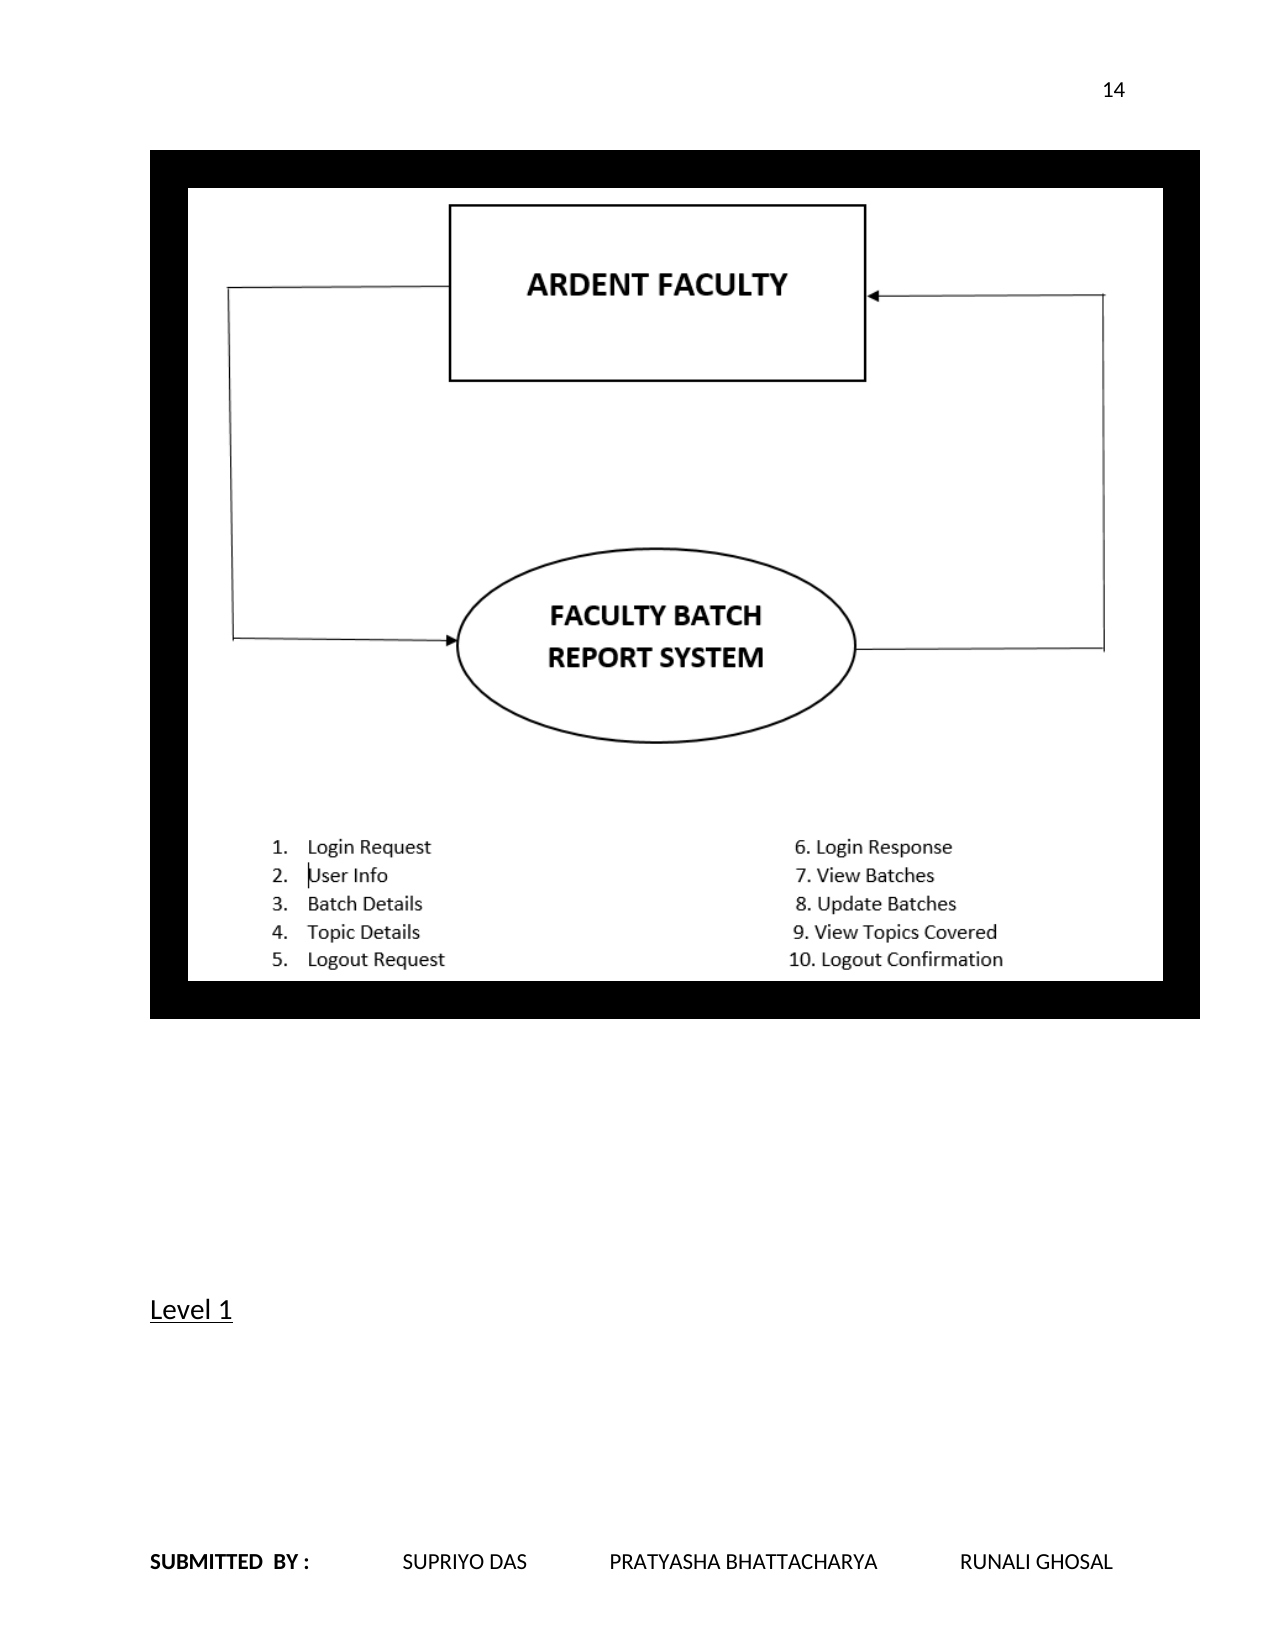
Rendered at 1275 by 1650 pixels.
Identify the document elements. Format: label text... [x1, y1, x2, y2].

picture [188, 188, 1163, 981]
text Level 1 [150, 1291, 1125, 1327]
